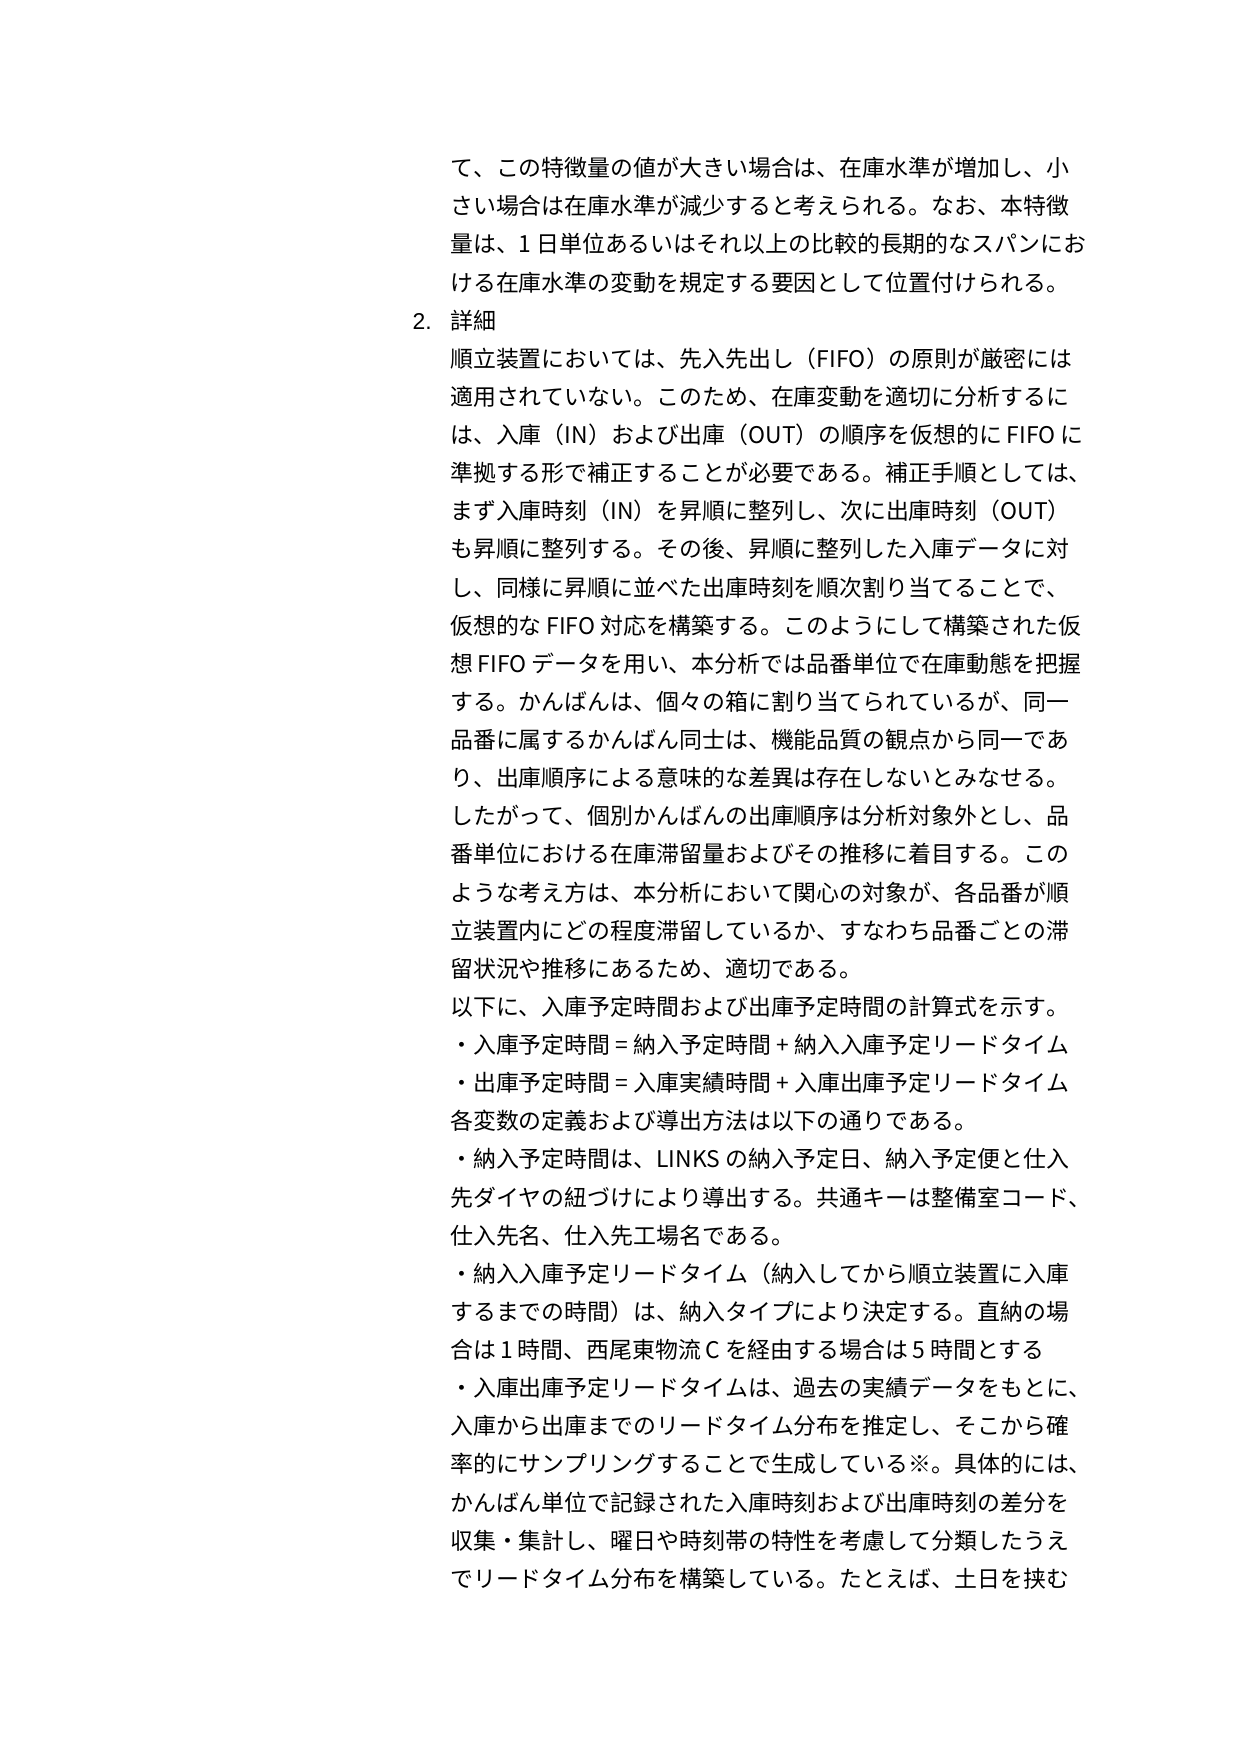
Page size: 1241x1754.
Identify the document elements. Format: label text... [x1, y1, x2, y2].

list 詳細 [412, 302, 1090, 336]
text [450, 1370, 1090, 1594]
text 順立装置においては、先入先出し（FIFO）の原則が厳密には適用されていない。このため、在庫変動を適切に分析するには、入庫（IN）および出庫（OUT）の順序を仮想的にFIFOに準拠する形で補正することが必要である。補正手順としては、まず入庫時刻（IN）を昇順に整列し、次に出庫時刻（OUT）も昇順に整列する。その後、昇順に整列した入庫データに対し、同様に昇順に並べた出庫時刻を順次割り当てることで、仮想的なFIFO対応を構築する。このようにして構築された仮想FIFOデータを用い、本分析では品番単位で在庫動態を把握する。かんばんは、個々の箱に割り当てられているが、同一品番に属するかんばん同士は、機能品質の観点から同一であり、出庫順序による意味的な差異は存在しないとみなせる。したがって、個別かんばんの出庫順序は分析対象外とし、品番単位における在庫滞留量およびその推移に着目する。このような考え方は、本分析において関心の対象が、各品番が順立装置内にどの程度滞留しているか、すなわち品番ごとの滞留状況や推移にあるため、適切である。 [450, 341, 1090, 984]
text ・出庫予定時間 = 入庫実績時間 + 入庫出庫予定リードタイム [450, 1065, 1090, 1098]
text ・納入入庫予定リードタイム（納入してから順立装置に入庫するまでの時間）は、納入タイプにより決定する。直納の場合は1時間、西尾東物流Cを経由する場合は5時間とする [450, 1256, 1090, 1365]
text ・納入予定時間は、LINKSの納入予定日、納入予定便と仕入先ダイヤの紐づけにより導出する。共通キーは整備室コード、仕入先名、仕入先工場名である。 [450, 1141, 1090, 1251]
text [450, 150, 1090, 298]
text 各変数の定義および導出方法は以下の通りである。 [450, 1103, 1090, 1136]
text ・入庫予定時間 = 納入予定時間 + 納入入庫予定リードタイム [450, 1027, 1090, 1060]
text 以下に、入庫予定時間および出庫予定時間の計算式を示す。 [450, 989, 1090, 1022]
